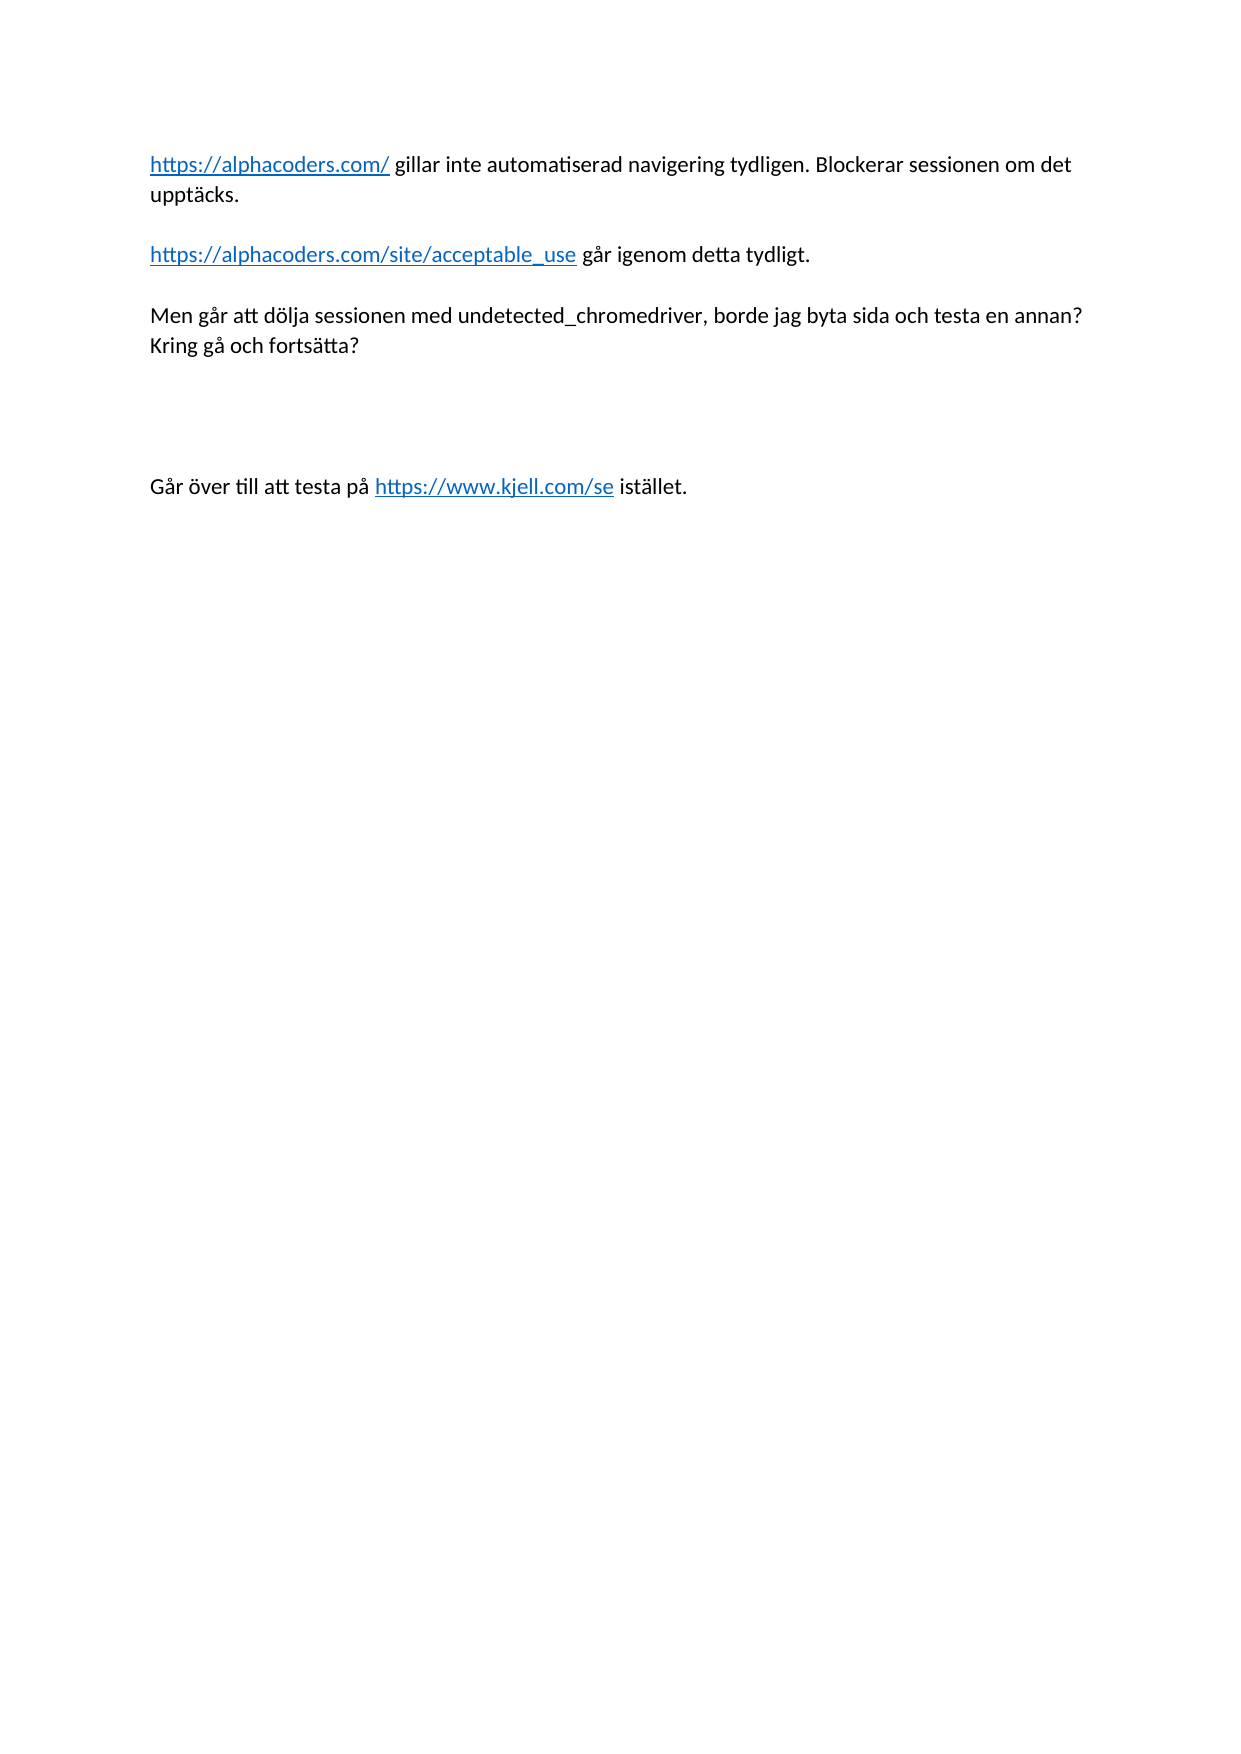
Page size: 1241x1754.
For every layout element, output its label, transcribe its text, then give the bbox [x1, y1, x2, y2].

text Går över till att testa på https://www.kjell.com/se istället. [150, 472, 1090, 500]
text https://alphacoders.com/ gillar inte automatiserad navigering tydligen. Blockerar sessionen om det upptäcks. https://alphacoders.com/site/acceptable_use går igenom detta tydligt. Men går att dölja sessionen med undetected_chromedriver, borde jag byta sida och testa en annan? Kring gå och fortsätta? [150, 150, 1090, 359]
